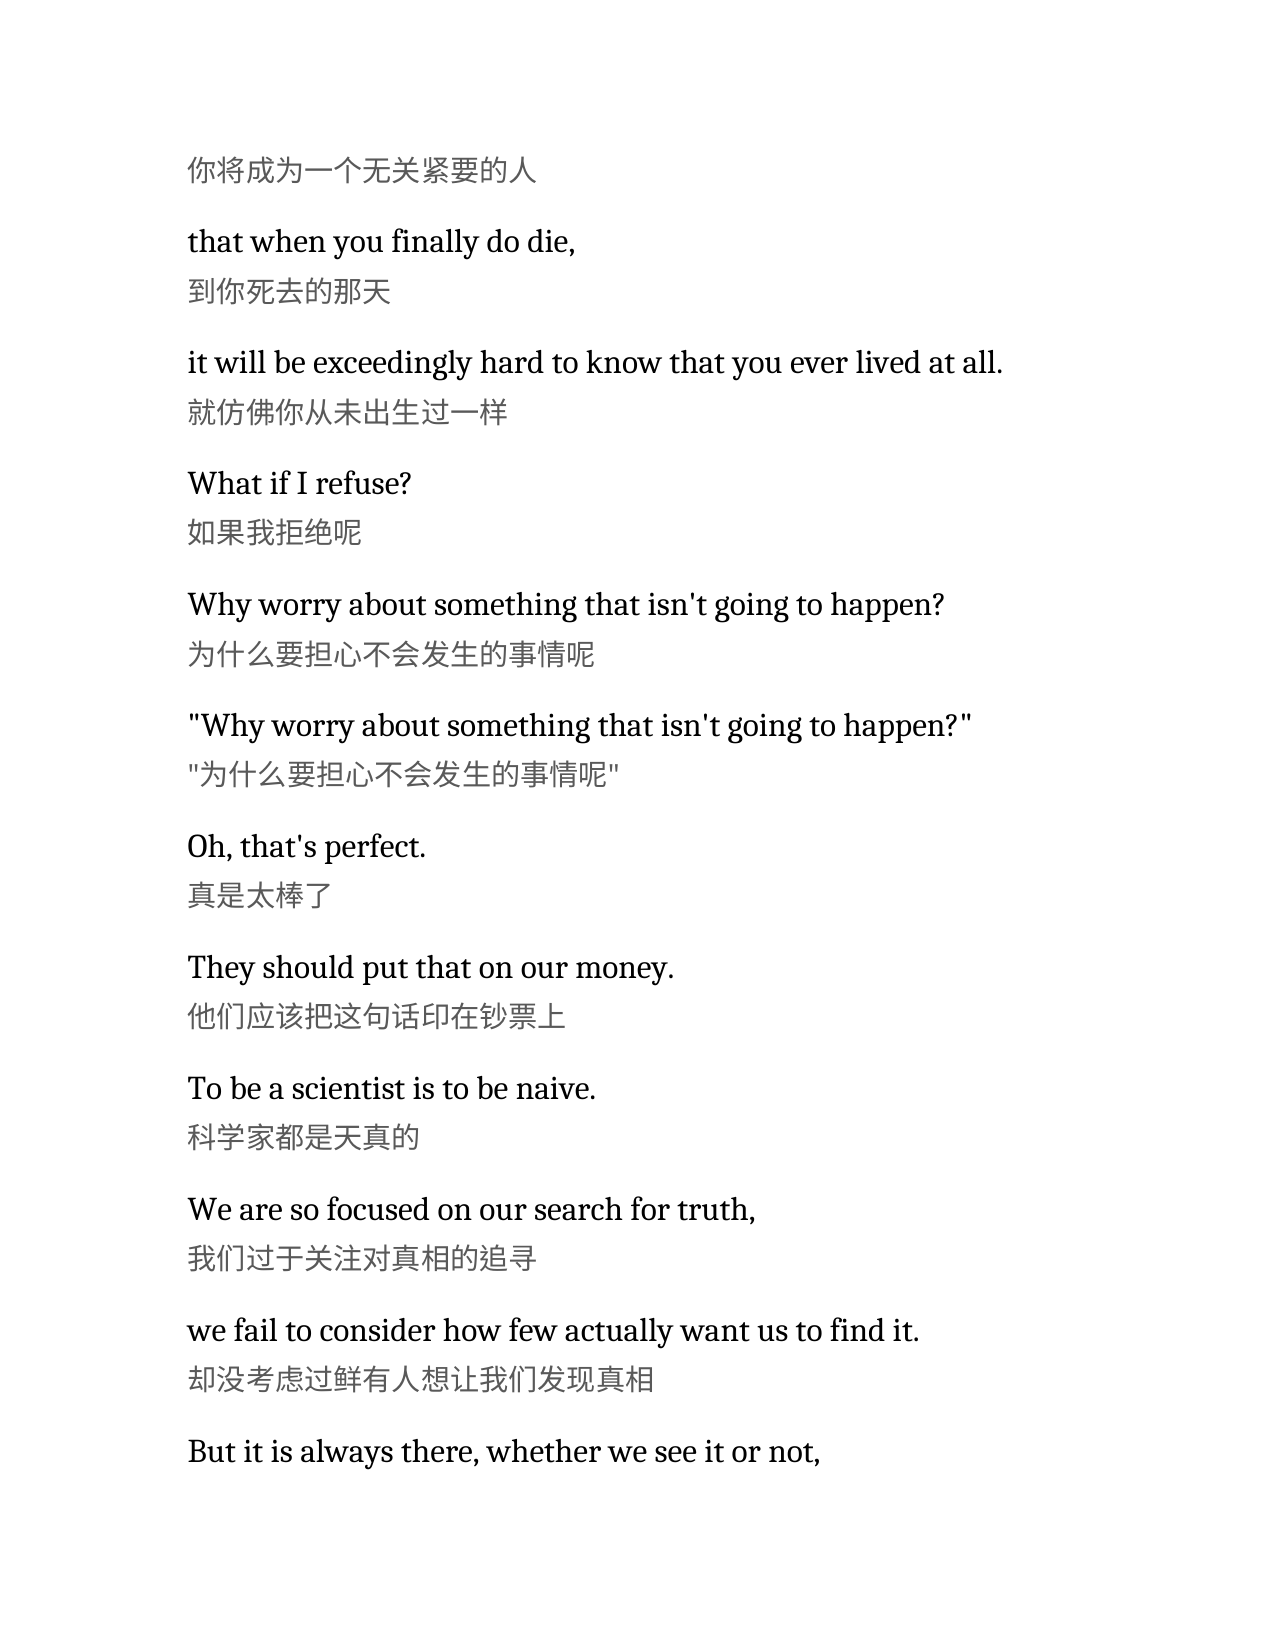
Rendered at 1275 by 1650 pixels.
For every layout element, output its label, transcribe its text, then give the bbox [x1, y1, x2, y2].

text 如果我拒绝呢 [187, 513, 1087, 552]
text To be a scientist is to be naive. [187, 1069, 1087, 1108]
text We are so focused on our search for truth, [187, 1190, 1087, 1228]
text 真是太棒了 [187, 876, 1087, 915]
text What if I refuse? [187, 464, 1087, 503]
text we fail to consider how few actually want us to find it. [187, 1311, 1087, 1349]
text 为什么要担心不会发生的事情呢 [187, 634, 1087, 673]
text it will be exceedingly hard to know that you ever lived at all. [187, 344, 1087, 382]
text 却没考虑过鲜有人想让我们发现真相 [187, 1359, 1087, 1399]
text "为什么要担心不会发生的事情呢" [187, 755, 1087, 794]
text They should put that on our money. [187, 948, 1087, 987]
text Oh, that's perfect. [187, 827, 1087, 866]
text 我们过于关注对真相的追寻 [187, 1238, 1087, 1278]
text But it is always there, whether we see it or not, [187, 1432, 1087, 1470]
text "Why worry about something that isn't going to happen?" [187, 706, 1087, 745]
text 到你死去的那天 [187, 271, 1087, 311]
text 你将成为一个无关紧要的人 [187, 150, 1087, 190]
text 就仿佛你从未出生过一样 [187, 392, 1087, 432]
text 他们应该把这句话印在钞票上 [187, 997, 1087, 1036]
text that when you finally do die, [187, 223, 1087, 261]
text 科学家都是天真的 [187, 1117, 1087, 1157]
text Why worry about something that isn't going to happen? [187, 586, 1087, 624]
